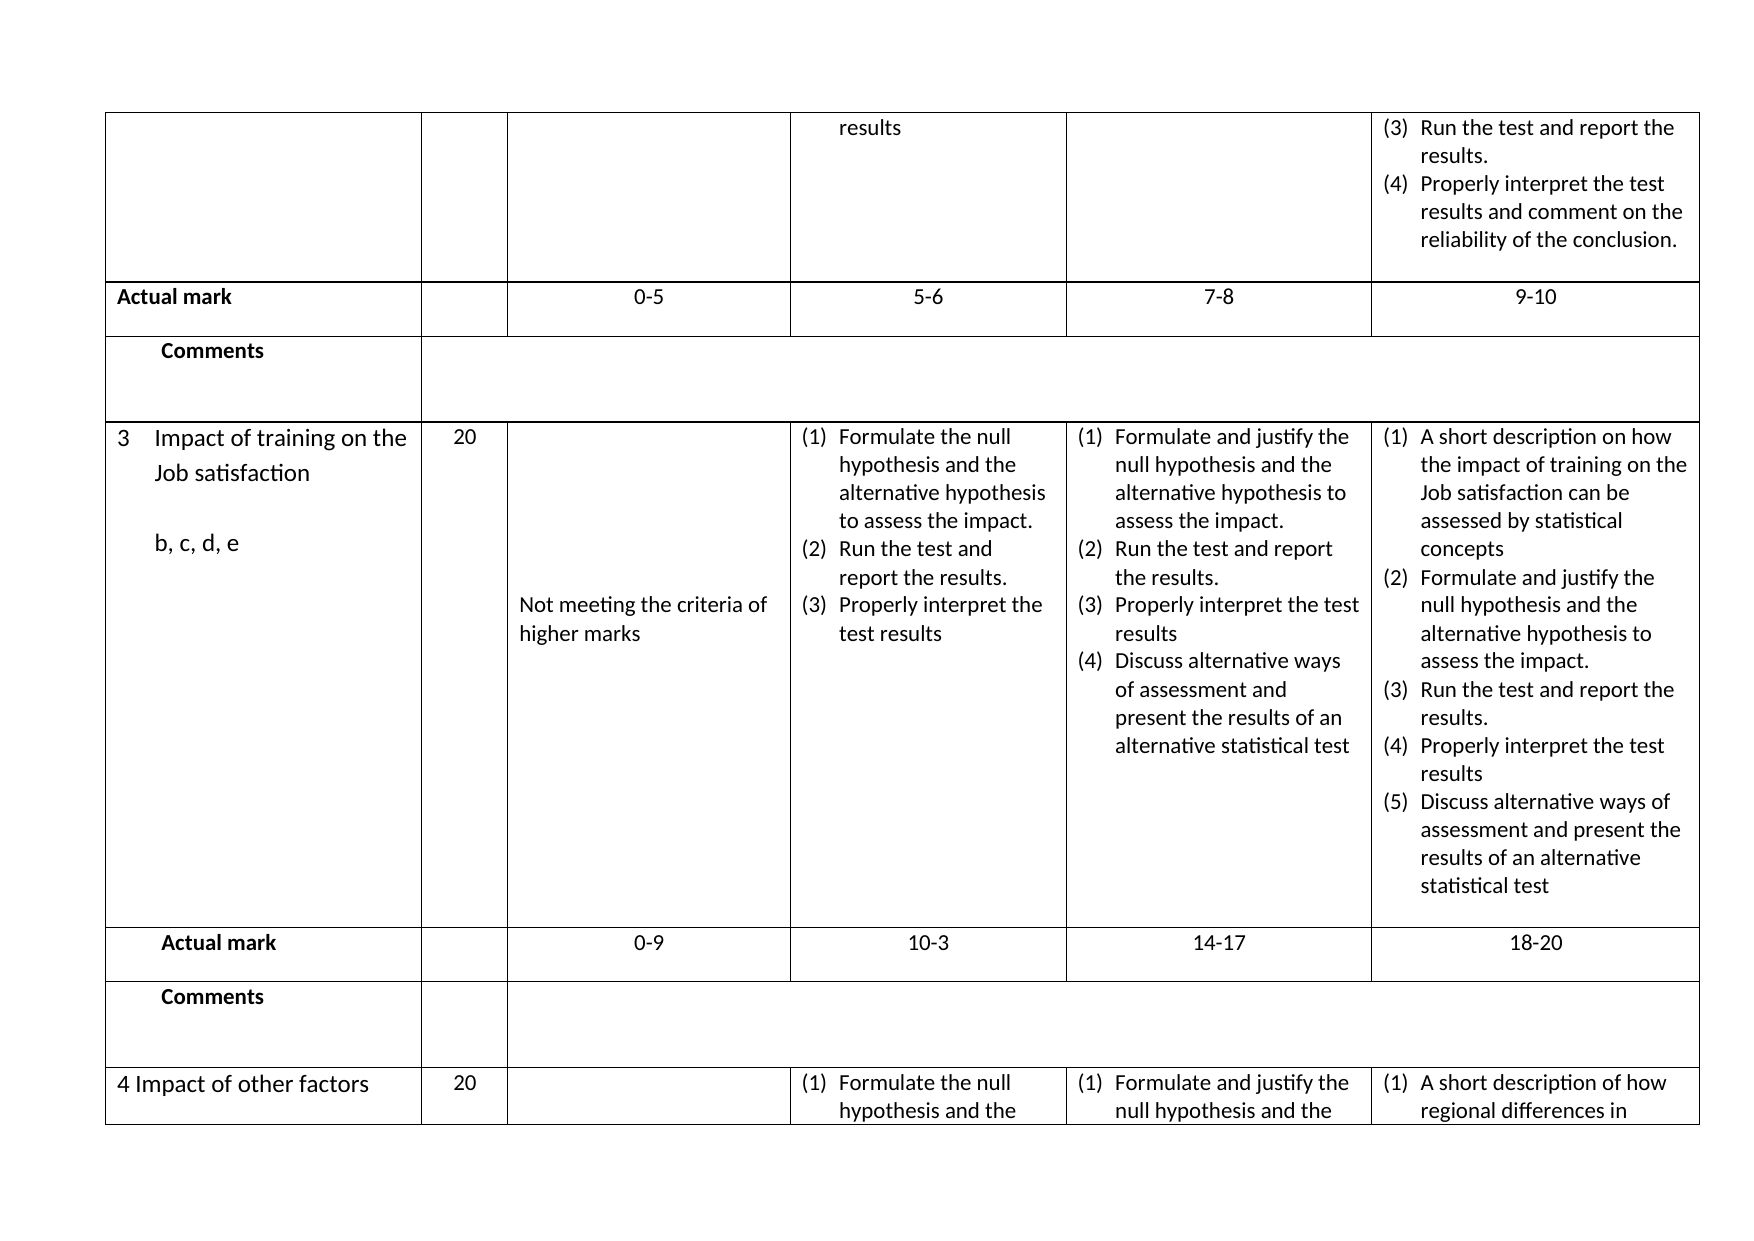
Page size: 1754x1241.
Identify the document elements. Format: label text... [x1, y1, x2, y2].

table_cell Formulate and justify the null hypothesis and the alternative hypothesis to assess the impact. Run the test and report the results. Properly interpret the test results Discuss alternative ways of assessment and present the results of an alternative statistical test [1067, 423, 1371, 927]
table_cell Not meeting the criteria of higher marks [508, 423, 790, 927]
table_cell 14-17 [1067, 928, 1371, 981]
table_cell 0-9 [508, 928, 790, 981]
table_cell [791, 113, 1066, 281]
table_cell 5-6 [791, 283, 1066, 336]
table_cell Comments [106, 982, 421, 1067]
table_cell Comments [106, 337, 421, 421]
table_cell 9-10 [1372, 283, 1699, 336]
table_cell 18-20 [1372, 928, 1699, 981]
table_cell 7-8 [1067, 283, 1371, 336]
table_cell [422, 283, 507, 336]
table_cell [508, 113, 790, 281]
table_cell [422, 982, 507, 1067]
table_cell Impact of training on the Job satisfaction b, c, d, e [106, 423, 421, 927]
table_cell Formulate the null hypothesis and the alternative hypothesis to assess the impact. Run the test and report the results. Properly interpret the test results [791, 423, 1066, 927]
table_cell Actual mark [106, 928, 421, 981]
table_cell [422, 337, 1699, 421]
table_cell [106, 1068, 421, 1124]
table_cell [1067, 1068, 1371, 1124]
table_cell [422, 928, 507, 981]
table_cell [508, 982, 1699, 1067]
table_cell A short description on how the impact of training on the Job satisfaction can be assessed by statistical concepts Formulate and justify the null hypothesis and the alternative hypothesis to assess the impact. Run the test and report the results. Properly interpret the test results Discuss alternative ways of assessment and present the results of an alternative statistical test [1372, 423, 1699, 927]
table_cell 10 [422, 113, 507, 281]
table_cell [791, 1068, 1066, 1124]
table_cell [508, 1068, 790, 1124]
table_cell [106, 113, 421, 281]
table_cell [1372, 1068, 1699, 1124]
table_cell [1372, 113, 1699, 281]
table_cell 20 [422, 423, 507, 927]
table_cell 20 [422, 1068, 507, 1124]
table_cell 10-3 [791, 928, 1066, 981]
table_cell Actual mark [106, 283, 421, 336]
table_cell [1067, 113, 1371, 281]
table_cell 0-5 [508, 283, 790, 336]
